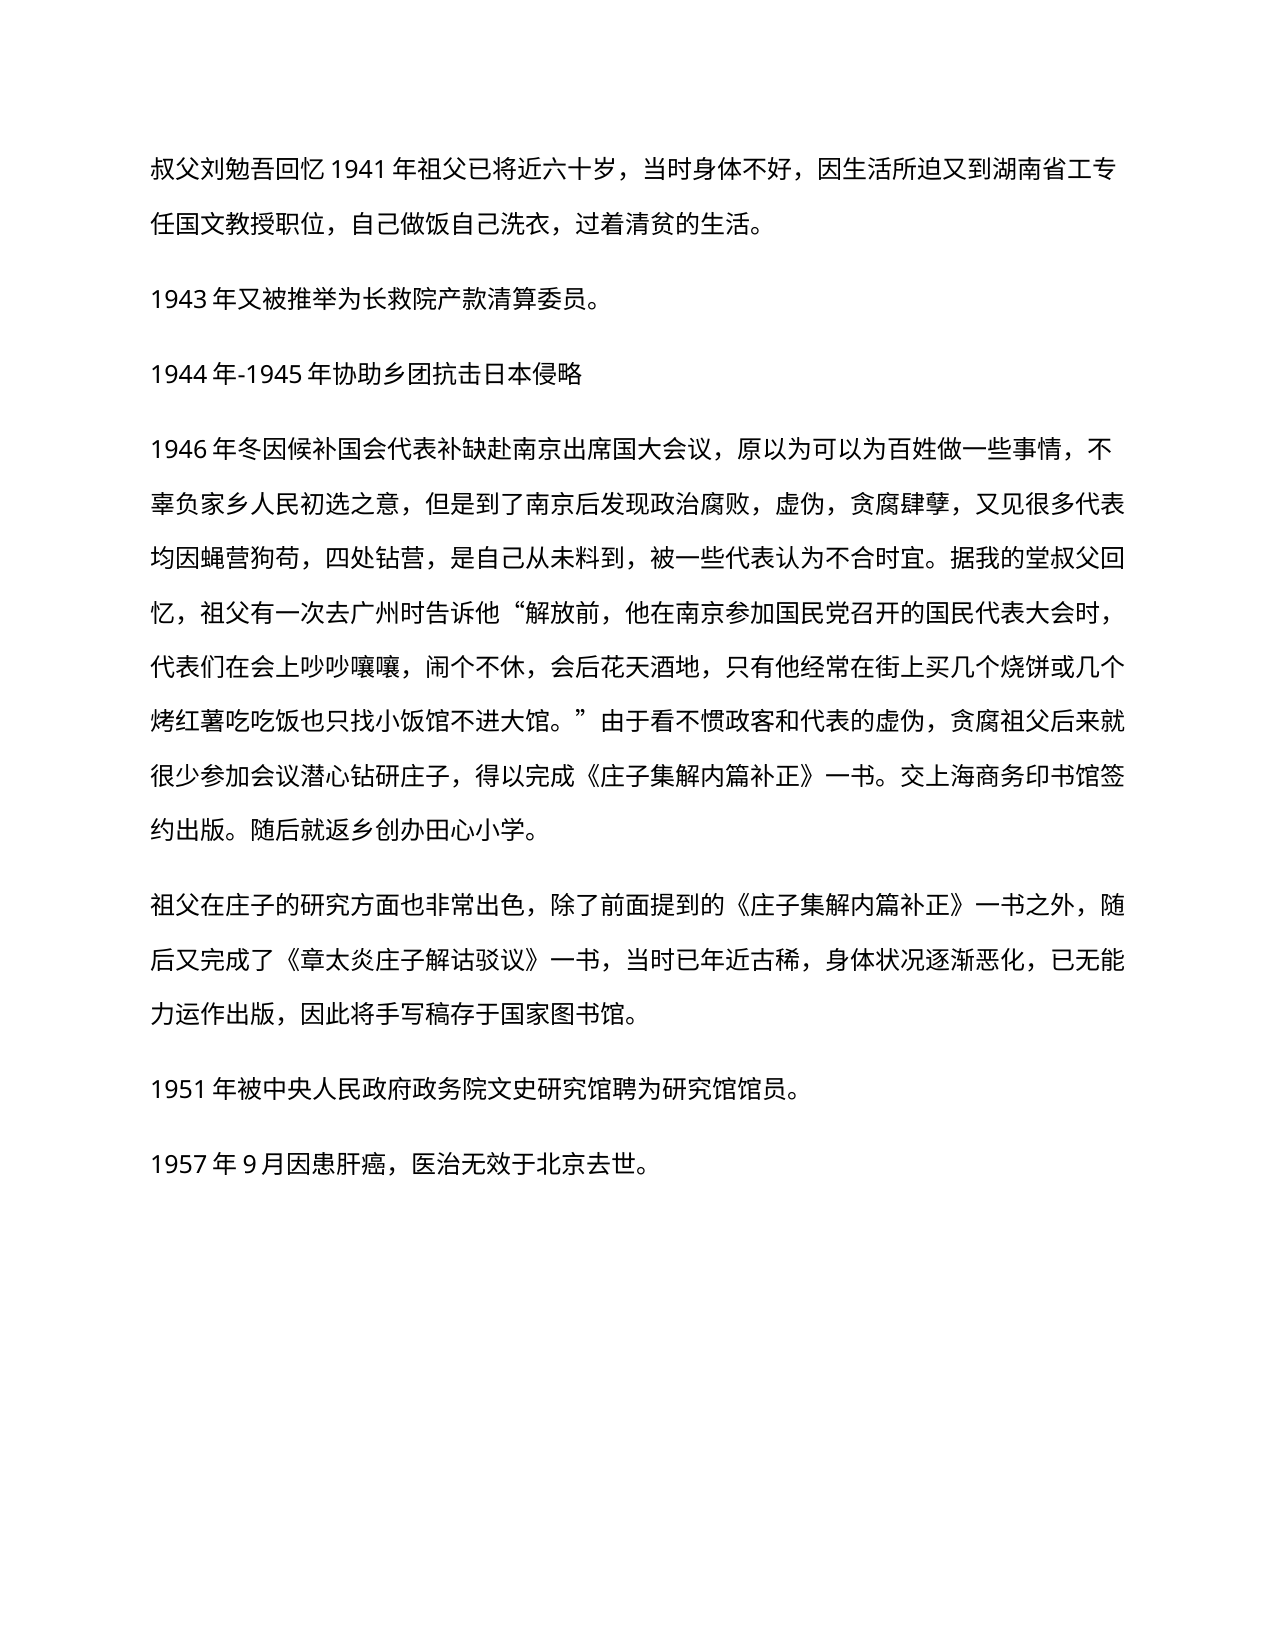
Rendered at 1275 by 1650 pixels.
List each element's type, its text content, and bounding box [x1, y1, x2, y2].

text 1951年被中央人民政府政务院文史研究馆聘为研究馆馆员。 [150, 1070, 1125, 1106]
text 叔父刘勉吾回忆1941年祖父已将近六十岁，当时身体不好，因生活所迫又到湖南省工专任国文教授职位，自己做饭自己洗衣，过着清贫的生活。 [150, 150, 1125, 241]
text 祖父在庄子的研究方面也非常出色，除了前面提到的《庄子集解内篇补正》一书之外，随后又完成了《章太炎庄子解诂驳议》一书，当时已年近古稀，身体状况逐渐恶化，已无能力运作出版，因此将手写稿存于国家图书馆。 [150, 886, 1125, 1031]
text 1943年又被推举为长救院产款清算委员。 [150, 279, 1125, 316]
text 1944年-1945年协助乡团抗击日本侵略 [150, 355, 1125, 391]
text 1946年冬因候补国会代表补缺赴南京出席国大会议，原以为可以为百姓做一些事情，不辜负家乡人民初选之意，但是到了南京后发现政治腐败，虚伪，贪腐肆孽，又见很多代表均因蝇营狗苟，四处钻营，是自己从未料到，被一些代表认为不合时宜。据我的堂叔父回忆，祖父有一次去广州时告诉他“解放前，他在南京参加国民党召开的国民代表大会时，代表们在会上吵吵嚷嚷，闹个不休，会后花天酒地，只有他经常在街上买几个烧饼或几个烤红薯吃吃饭也只找小饭馆不进大馆。”由于看不惯政客和代表的虚伪，贪腐祖父后来就很少参加会议潜心钻研庄子，得以完成《庄子集解内篇补正》一书。交上海商务印书馆签约出版。随后就返乡创办田心小学。 [150, 430, 1125, 847]
text 1957年9月因患肝癌，医治无效于北京去世。 [150, 1145, 1125, 1181]
